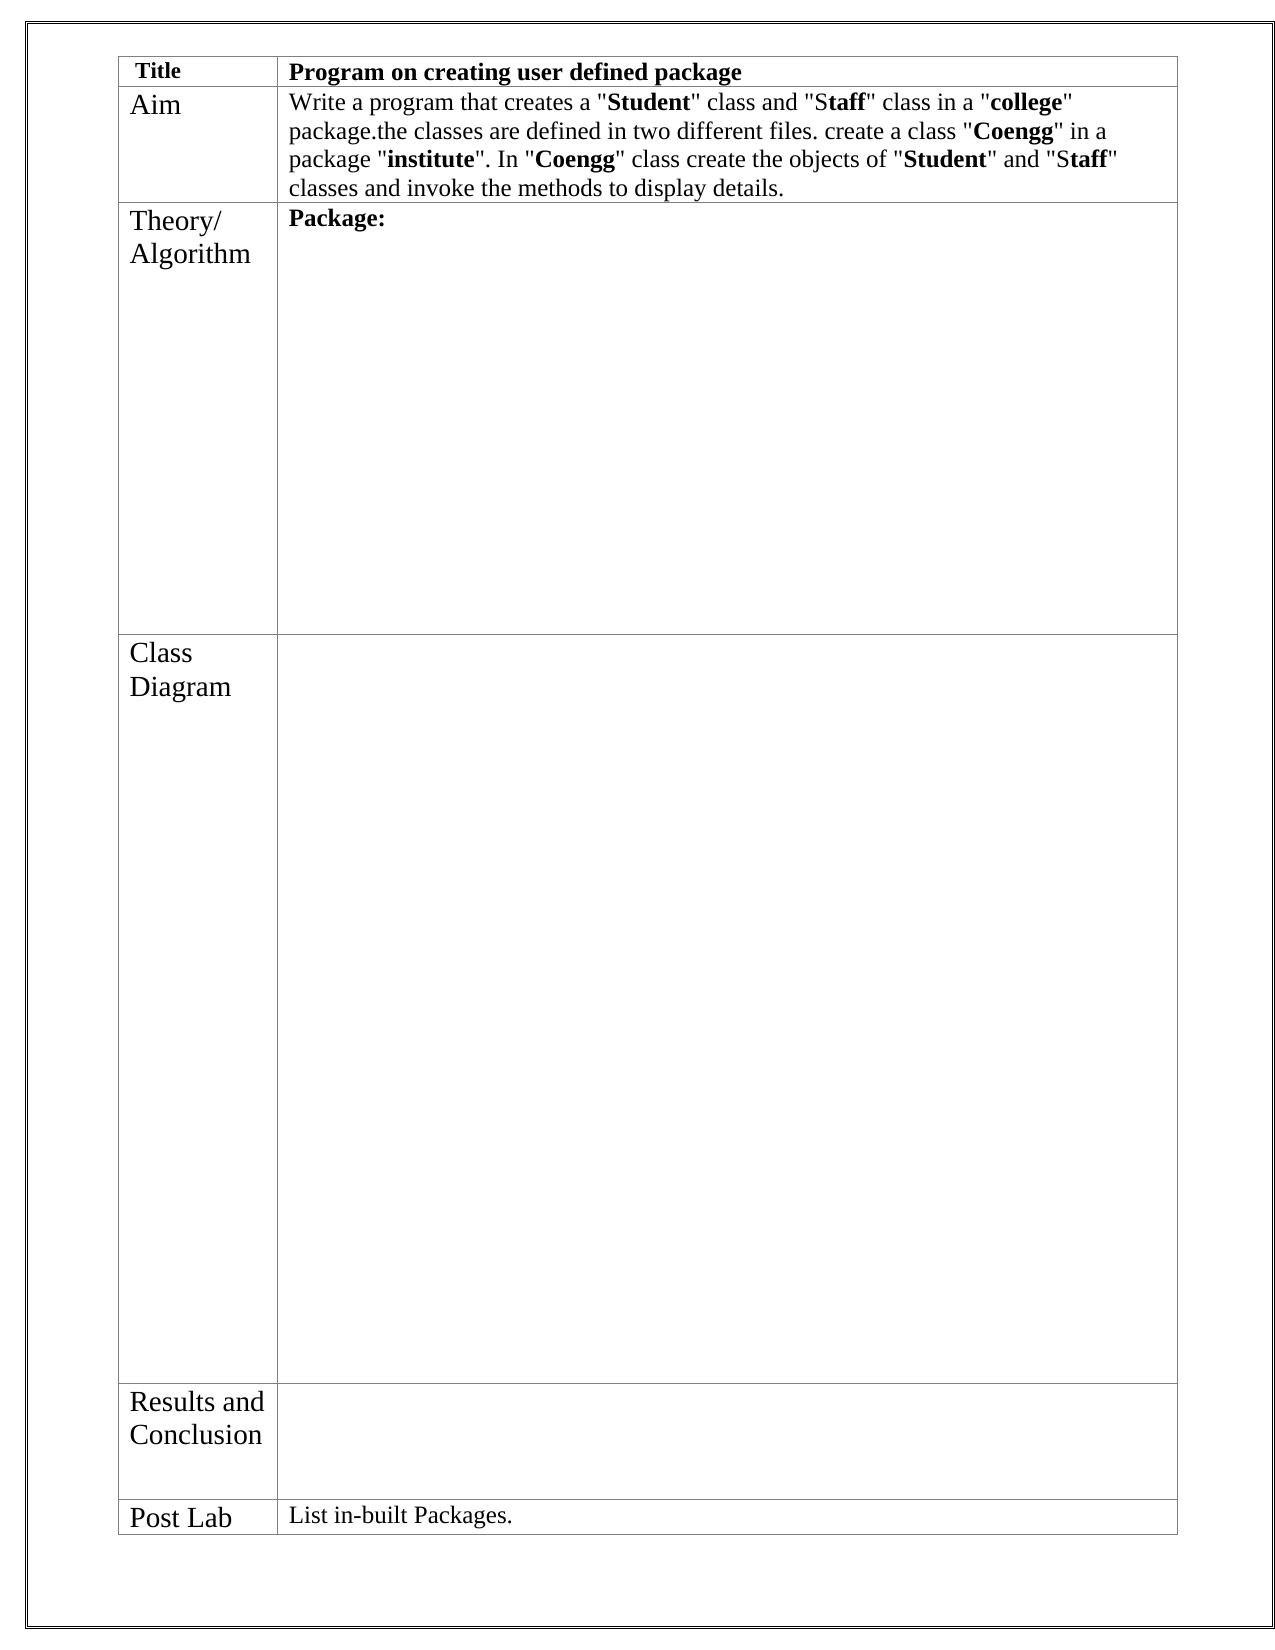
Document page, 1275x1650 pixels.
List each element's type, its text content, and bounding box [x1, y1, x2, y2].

table_cell [278, 1384, 1177, 1499]
table_cell List in-built Packages. [278, 1500, 1177, 1533]
table_cell Program on creating user defined package [278, 57, 1177, 86]
table_cell Class Diagram [119, 635, 277, 1383]
table_cell Results and Conclusion [119, 1384, 277, 1499]
table_cell Package: [278, 203, 1177, 634]
table_cell Post Lab [119, 1500, 277, 1533]
table_cell [278, 635, 1177, 1383]
table_cell Write a program that creates a "Student" class and "Staff" class in a "college" package.the classes are defined in two different files. create a class "Coengg" in a package "institute". In "Coengg" class create the objects of "Student" and "Staff" classes and invoke the methods to display details. [278, 87, 1177, 202]
table_cell Aim [119, 87, 277, 202]
table_cell Theory/ Algorithm [119, 203, 277, 634]
table_cell Title [119, 57, 277, 86]
